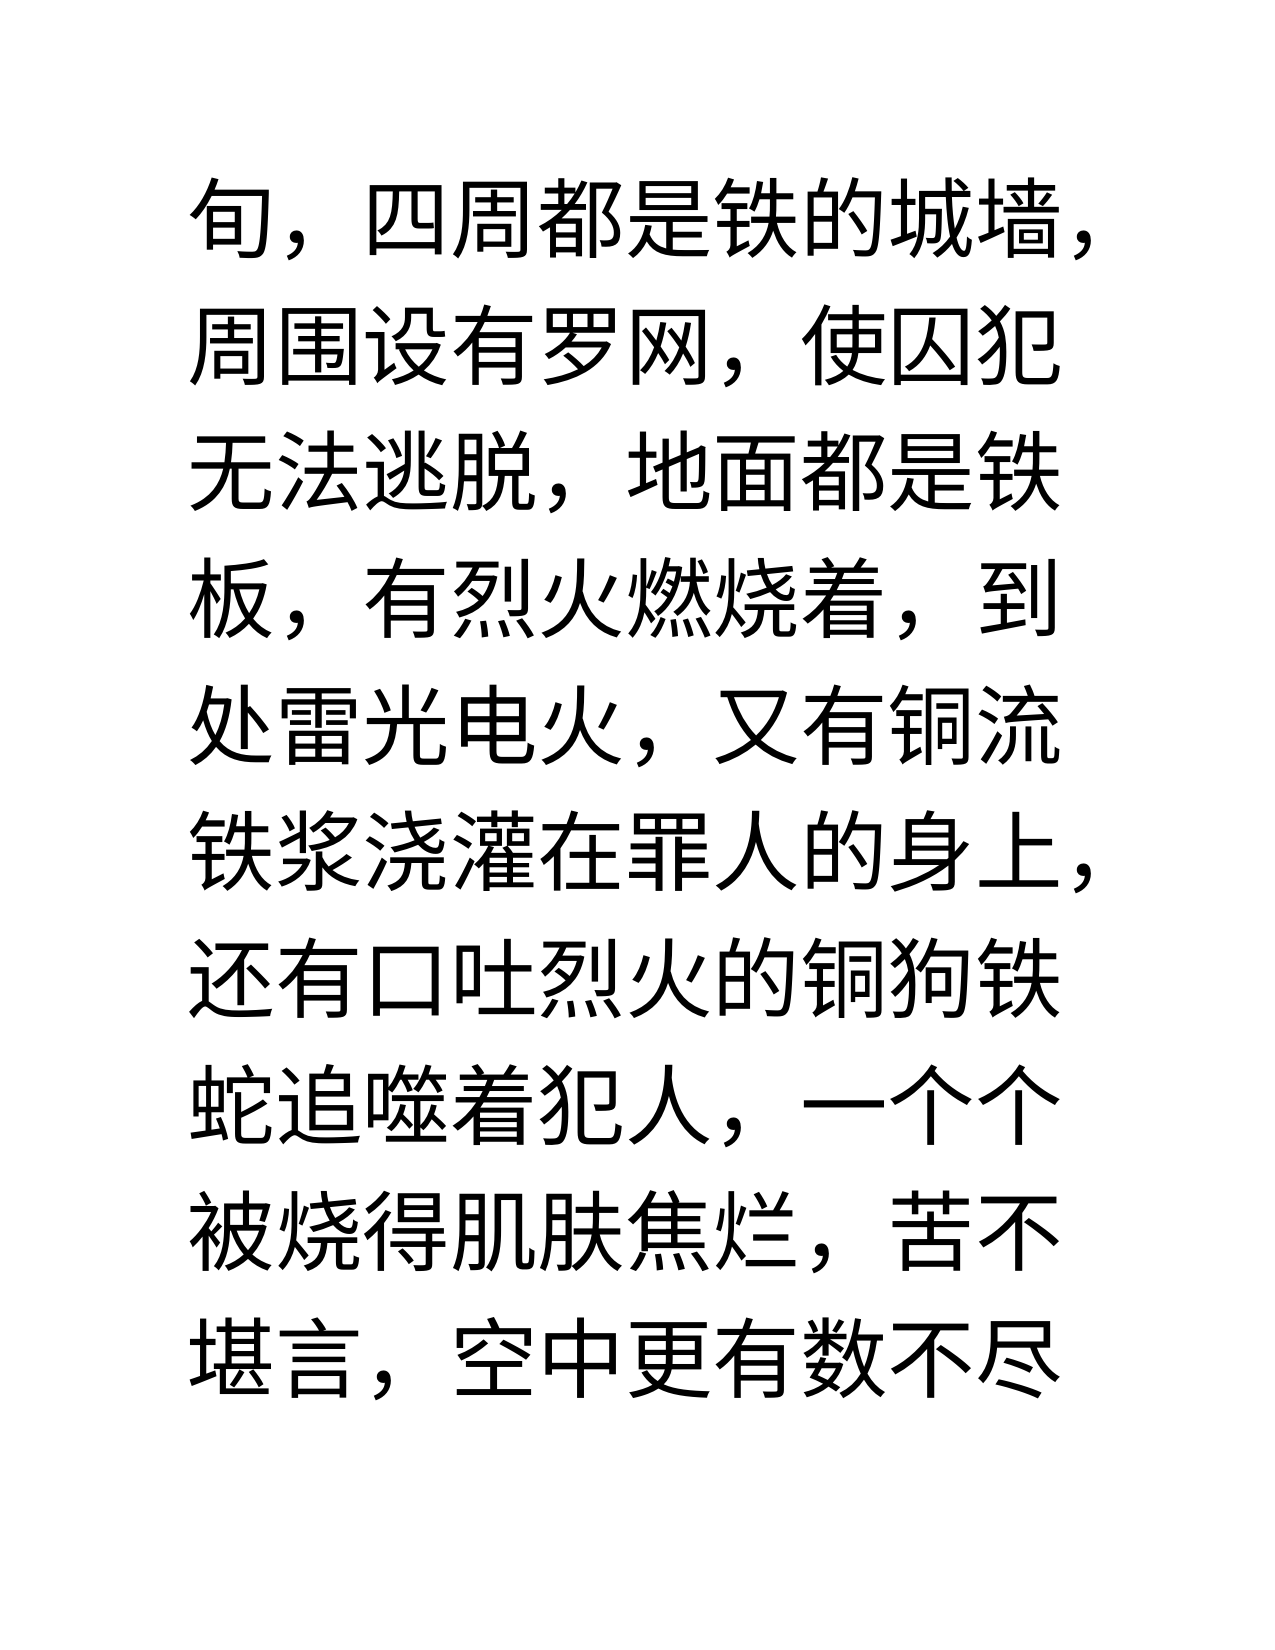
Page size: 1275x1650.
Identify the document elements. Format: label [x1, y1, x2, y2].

text [187, 150, 1087, 1417]
